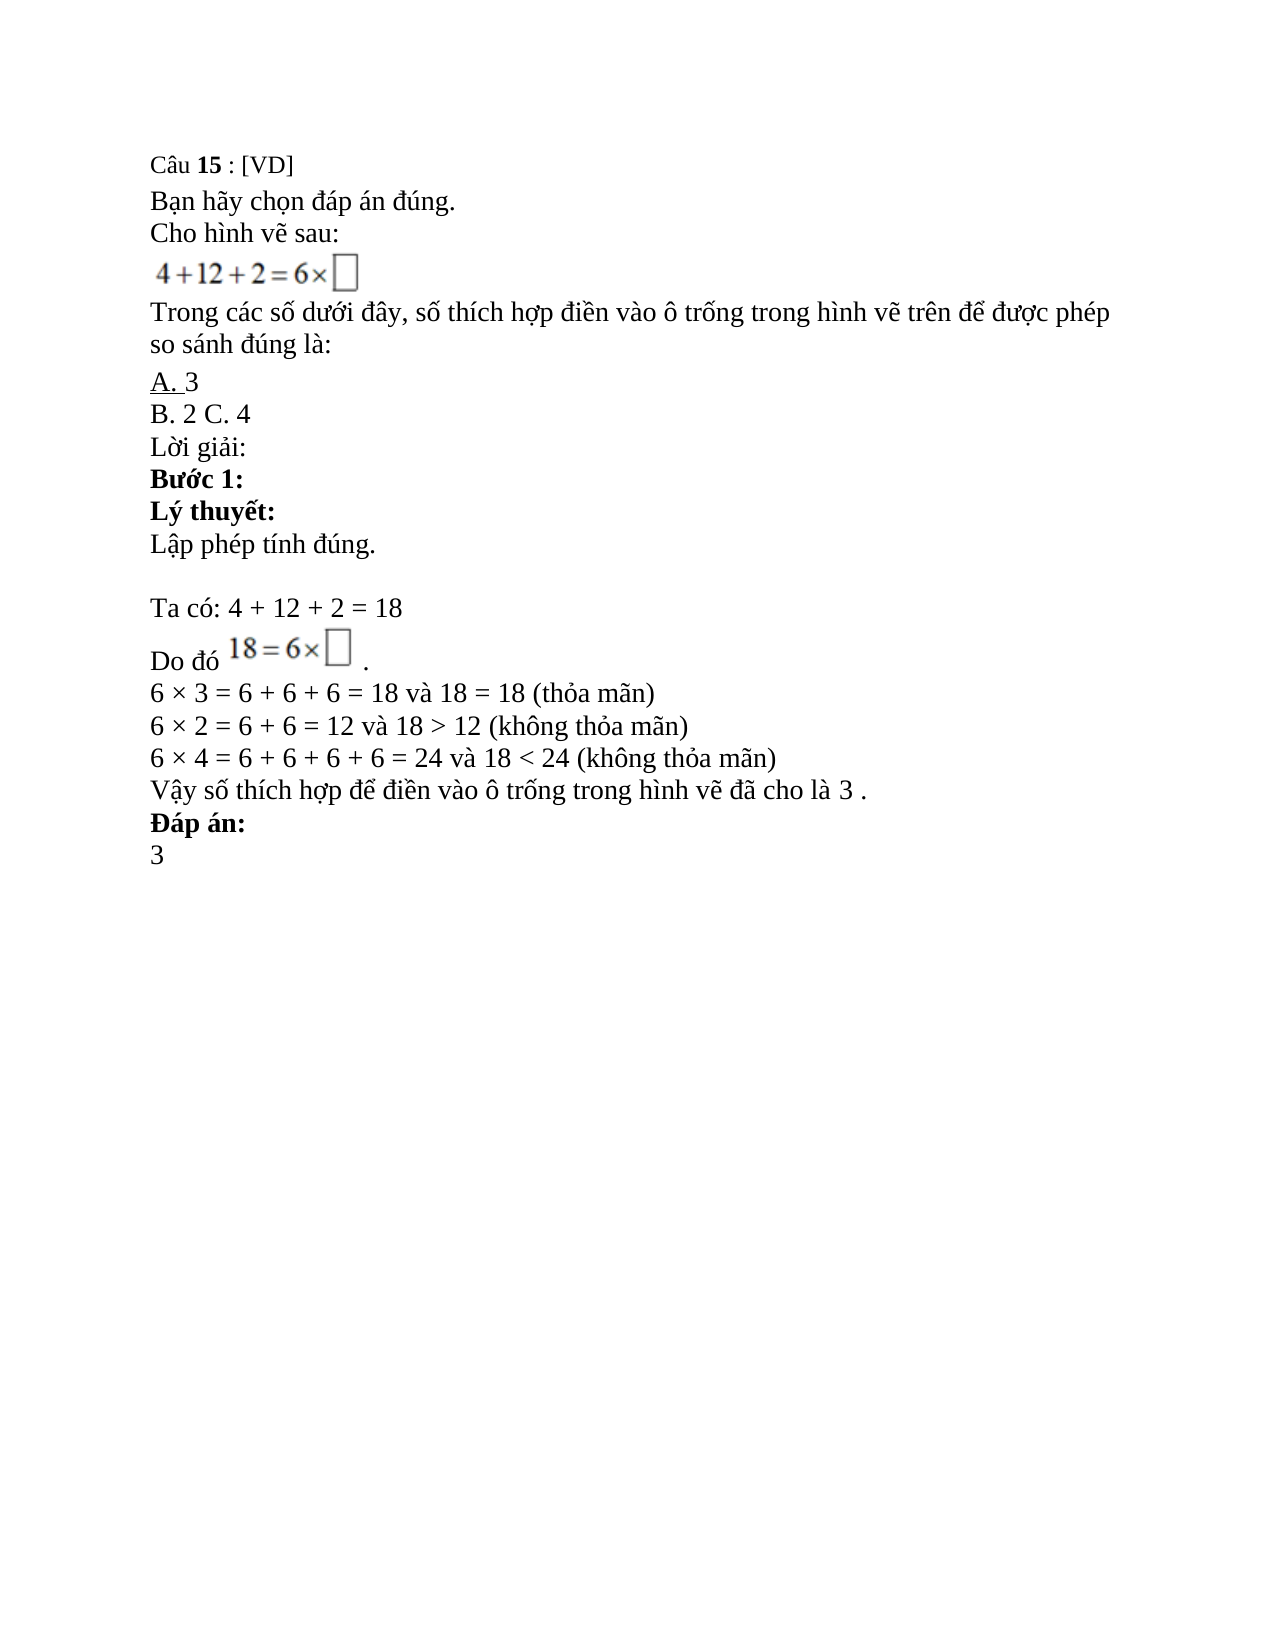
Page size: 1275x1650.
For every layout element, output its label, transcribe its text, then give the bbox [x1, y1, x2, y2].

text B. 2 C. 4 [150, 397, 1125, 429]
text Bạn hãy chọn đáp án đúng. Cho hình vẽ sau: Trong các số dưới đây, số thích hợp điền vào ô trống trong hình vẽ trên để được phép so sánh đúng là: [150, 184, 1125, 360]
text A. 3 [150, 365, 1125, 397]
picture [226, 623, 356, 671]
text Lý thuyết: Lập phép tính đúng. Ta có: 4 + 12 + 2 = 18 Do đó . 6 × 3 = 6 + 6 + 6 = 18 và 18 = 18 (thỏa mãn) 6 × 2 = 6 + 6 = 12 và 18 > 12 (không thỏa mãn) 6 × 4 = 6 + 6 + 6 + 6 = 24 và 18 < 24 (không thỏa mãn) Vậy số thích hợp để điền vào ô trống trong hình vẽ đã cho là 3 . Đáp án: 3 [150, 494, 1125, 871]
picture [150, 248, 363, 295]
text Câu 15 : [VD] [150, 150, 1125, 179]
text Bước 1: [150, 462, 1125, 494]
text Lời giải: [150, 429, 1125, 462]
